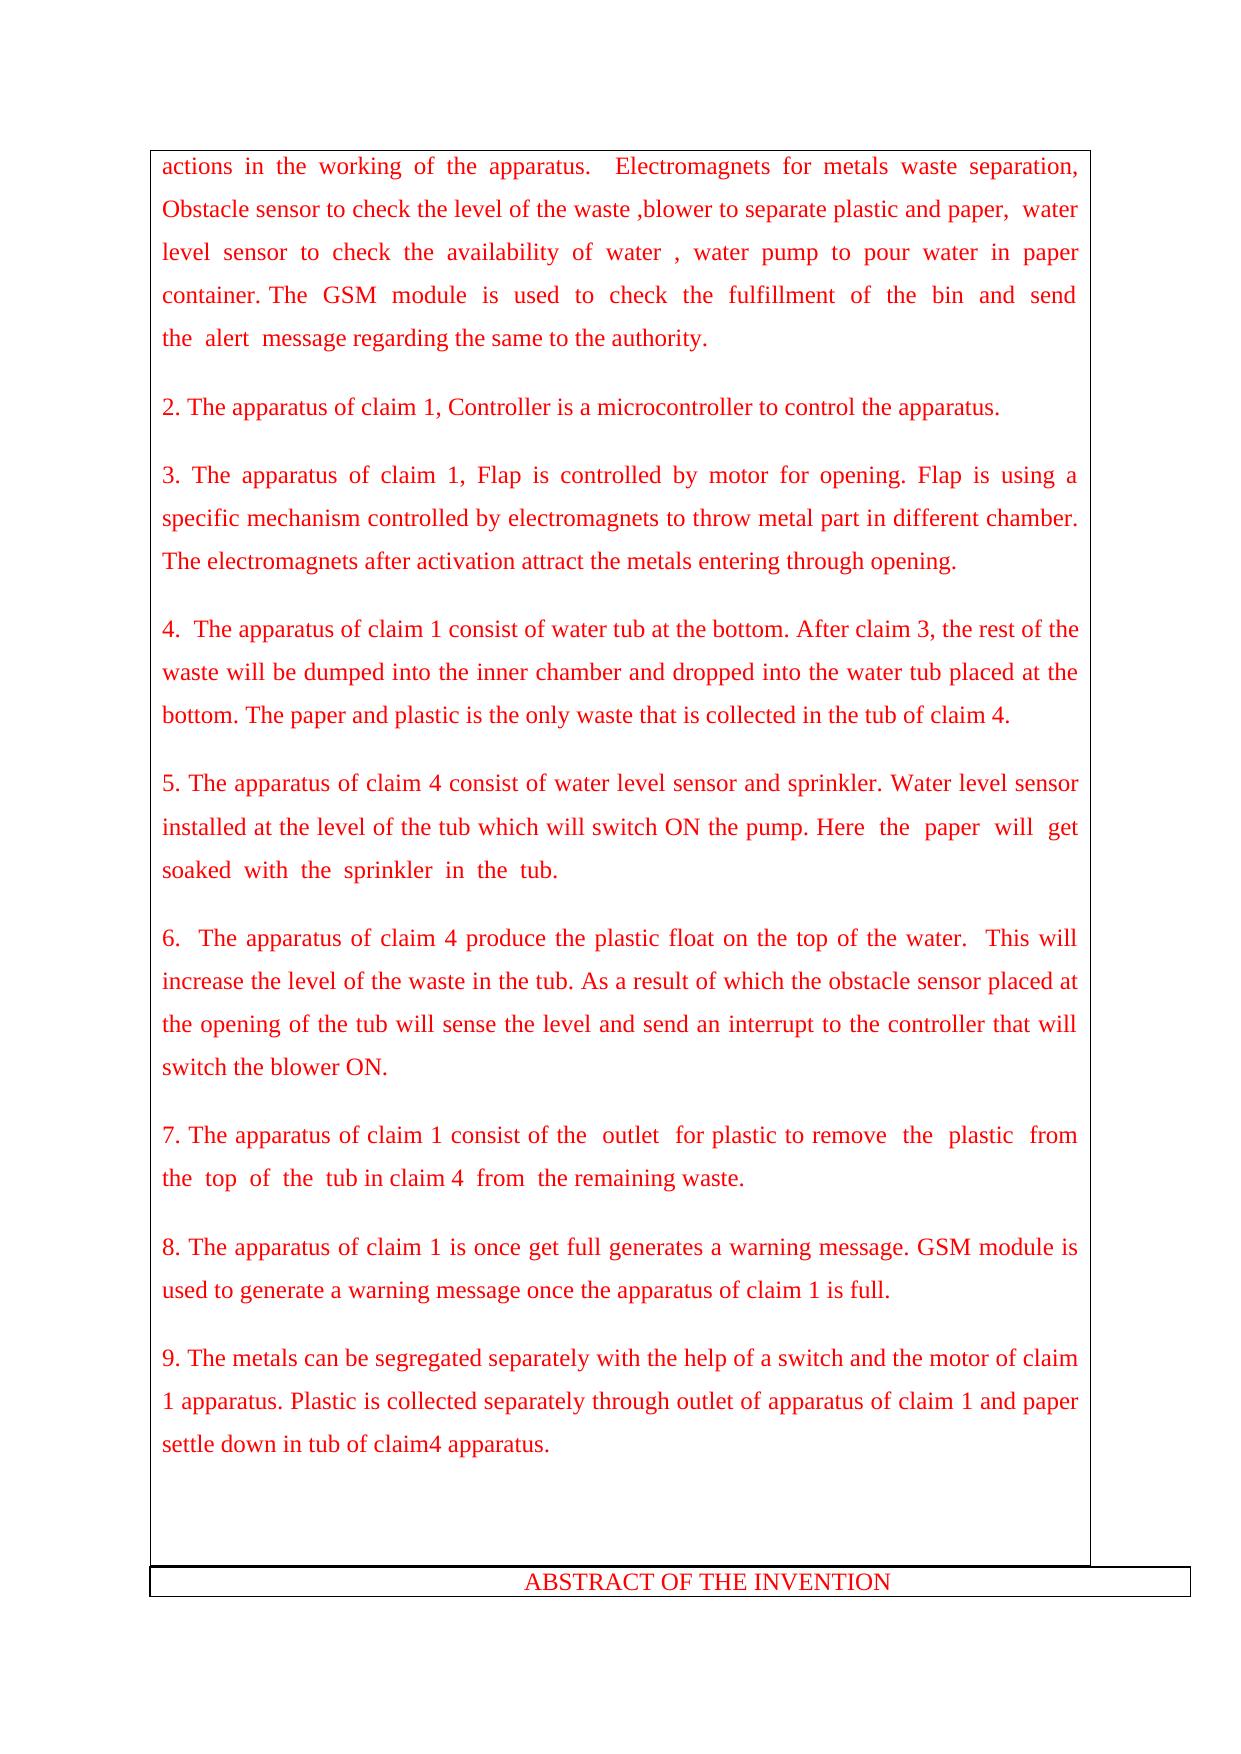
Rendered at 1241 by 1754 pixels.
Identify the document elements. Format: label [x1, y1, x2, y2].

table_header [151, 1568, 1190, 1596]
table_cell [151, 151, 1090, 1565]
